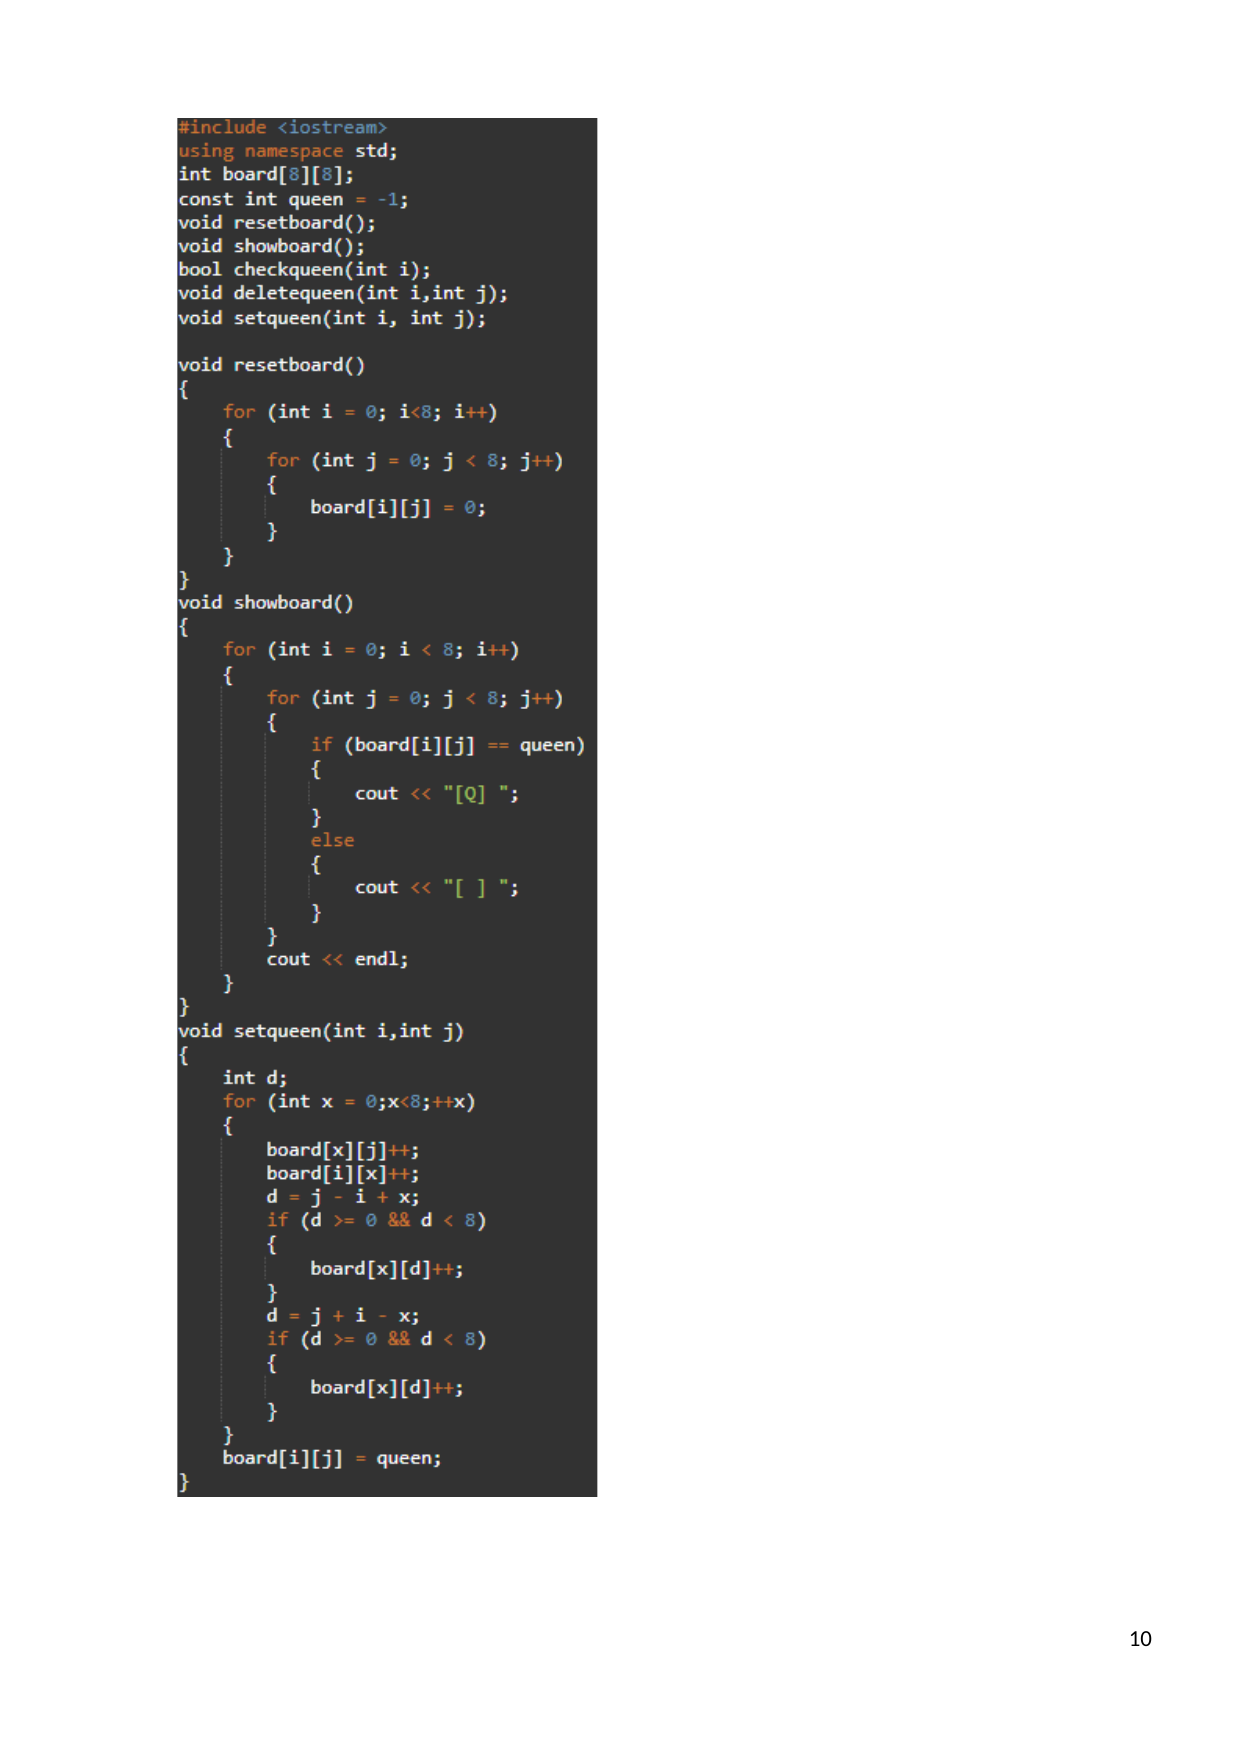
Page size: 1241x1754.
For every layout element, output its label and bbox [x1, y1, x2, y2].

picture [177, 118, 598, 1497]
